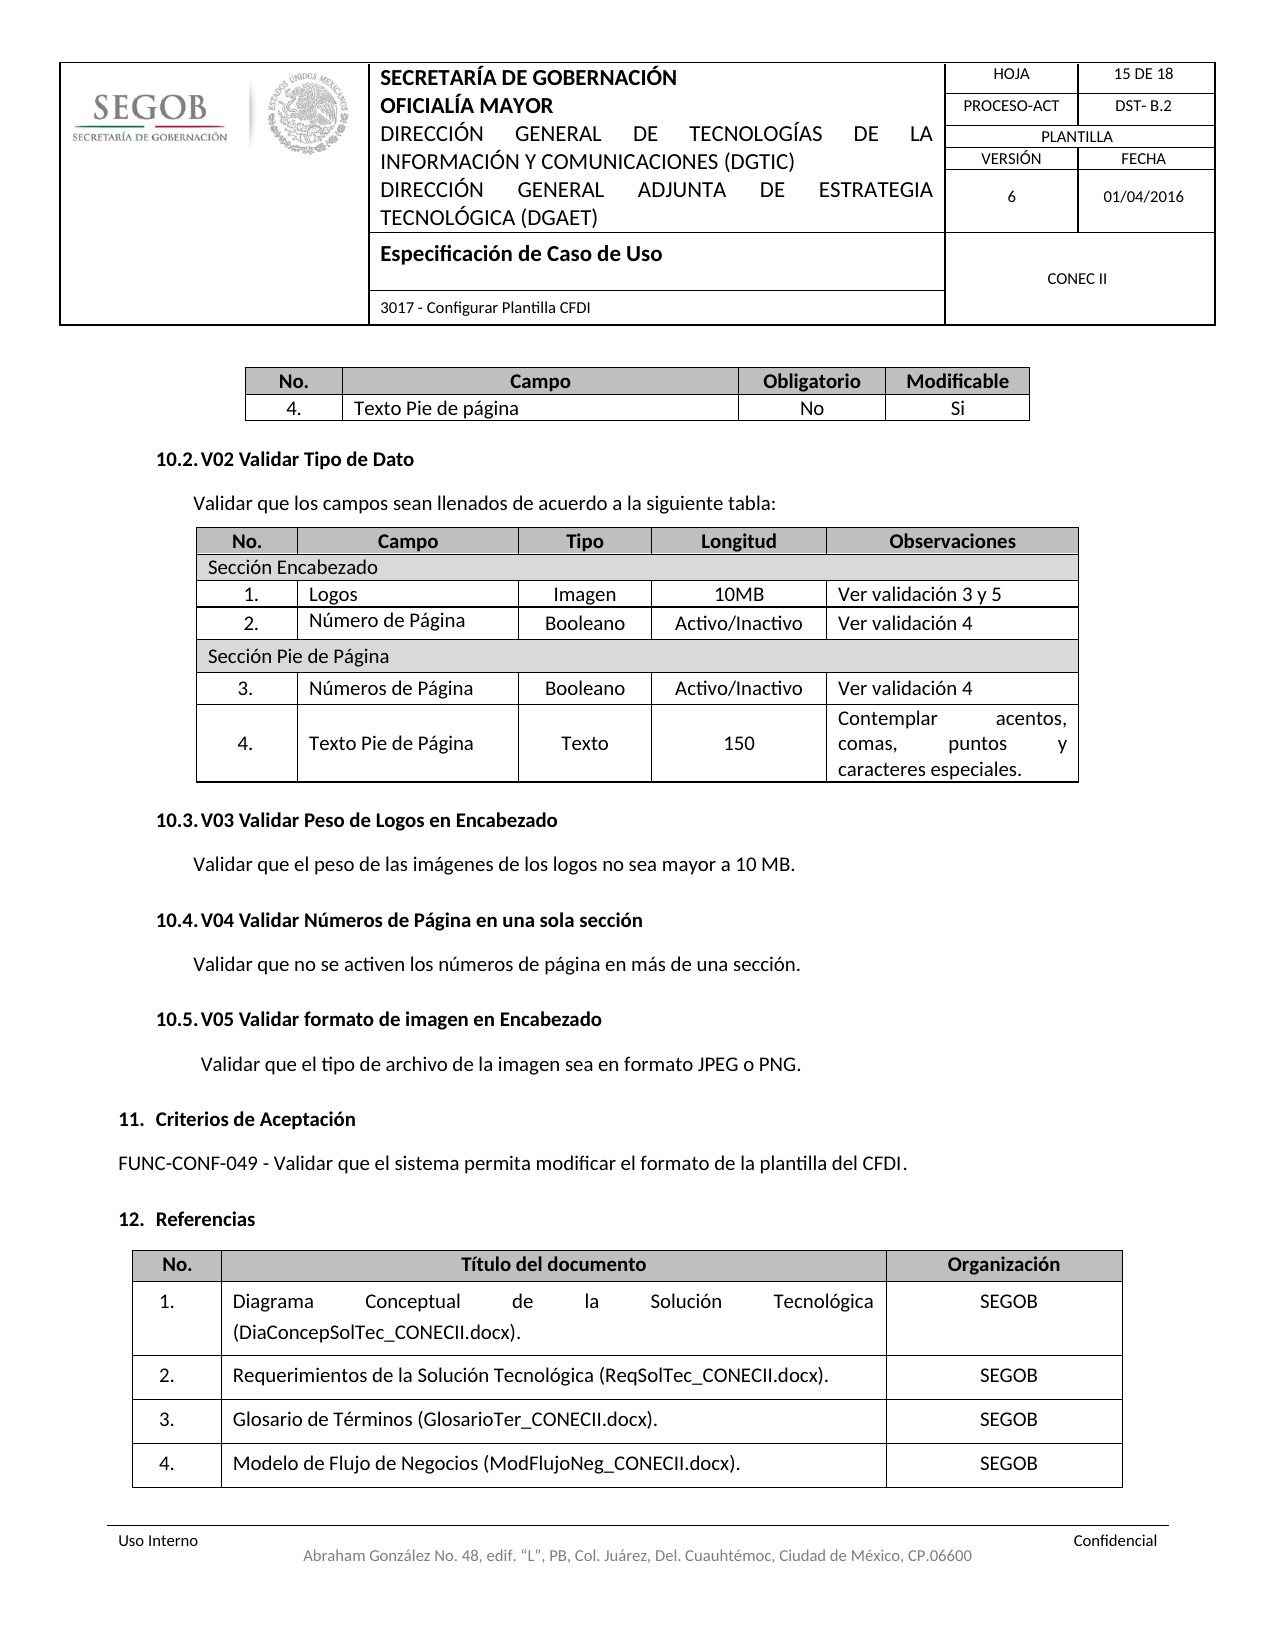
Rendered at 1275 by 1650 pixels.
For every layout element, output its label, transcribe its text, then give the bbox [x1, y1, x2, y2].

list V03 Validar Peso de Logos en Encabezado [156, 807, 1157, 833]
table_header Organización [887, 1251, 1122, 1281]
table_cell Sección Pie de Página [197, 640, 1078, 672]
list V04 Validar Números de Página en una sola sección [156, 907, 1157, 932]
table_cell SEGOB [887, 1400, 1122, 1443]
list Referencias [118, 1206, 1157, 1231]
table_cell Texto Pie de página [343, 395, 738, 420]
table_header Modificable [886, 368, 1029, 394]
list Criterios de Aceptación [118, 1106, 1157, 1132]
table_cell [197, 705, 297, 781]
table_cell [197, 673, 297, 704]
table_cell Diagrama Conceptual de la Solución Tecnológica (DiaConcepSolTec_CONECII.docx). [222, 1282, 886, 1355]
table_cell Glosario de Términos (GlosarioTer_CONECII.docx). [222, 1400, 886, 1443]
table_cell Activo/Inactivo [652, 673, 826, 704]
table_cell Texto [519, 705, 651, 781]
table_cell Contemplar acentos, comas, puntos y caracteres especiales. [827, 705, 1078, 781]
table_cell SEGOB [887, 1444, 1122, 1487]
table_cell [197, 608, 297, 639]
table_cell Booleano [519, 673, 651, 704]
table_cell [133, 1356, 221, 1399]
text Validar que el peso de las imágenes de los logos no sea mayor a 10 MB. [156, 852, 1157, 877]
picture [72, 71, 353, 175]
table_cell Modelo de Flujo de Negocios (ModFlujoNeg_CONECII.docx). [222, 1444, 886, 1487]
table_cell Ver validación 4 [827, 673, 1078, 704]
table_header Título del documento [222, 1251, 886, 1281]
table_header No. [197, 528, 297, 553]
table_header Tipo [519, 528, 651, 553]
table_cell Números de Página [298, 673, 518, 704]
table_cell No [739, 395, 885, 420]
list Validar que el tipo de archivo de la imagen sea en formato JPEG o PNG. [201, 1051, 1157, 1076]
text Validar que los campos sean llenados de acuerdo a la siguiente tabla: [156, 490, 1157, 516]
table_cell SEGOB [887, 1356, 1122, 1399]
table_cell Ver validación 4 [827, 608, 1078, 639]
table_cell 150 [652, 705, 826, 781]
table_cell [197, 581, 297, 606]
table_cell Requerimientos de la Solución Tecnológica (ReqSolTec_CONECII.docx). [222, 1356, 886, 1399]
table_cell Ver validación 3 y 5 [827, 581, 1078, 606]
table_cell Imagen [519, 581, 651, 606]
table_header Campo [343, 368, 738, 394]
table_cell Sección Encabezado [197, 555, 1078, 580]
table_header Obligatorio [739, 368, 885, 394]
list V02 Validar Tipo de Dato [156, 446, 1157, 472]
table_cell Logos [298, 581, 518, 606]
table_cell Número de Página [298, 608, 518, 639]
text Validar que no se activen los números de página en más de una sección. [156, 951, 1157, 977]
table_cell [246, 395, 342, 420]
list V05 Validar formato de imagen en Encabezado [156, 1007, 1157, 1032]
table_header Longitud [652, 528, 826, 553]
table_header Campo [298, 528, 518, 553]
table_header Observaciones [827, 528, 1078, 553]
table_cell [133, 1444, 221, 1487]
table_cell 10MB [652, 581, 826, 606]
table_cell Booleano [519, 608, 651, 639]
table_cell [133, 1282, 221, 1355]
table_cell Activo/Inactivo [652, 608, 826, 639]
table_header No. [133, 1251, 221, 1281]
table_cell Si [886, 395, 1029, 420]
table_cell SEGOB [887, 1282, 1122, 1355]
table_cell Texto Pie de Página [298, 705, 518, 781]
table_header No. [246, 368, 342, 394]
table_cell [133, 1400, 221, 1443]
text FUNC-CONF-049 - Validar que el sistema permita modificar el formato de la plantilla del CFDI. [118, 1150, 1157, 1176]
